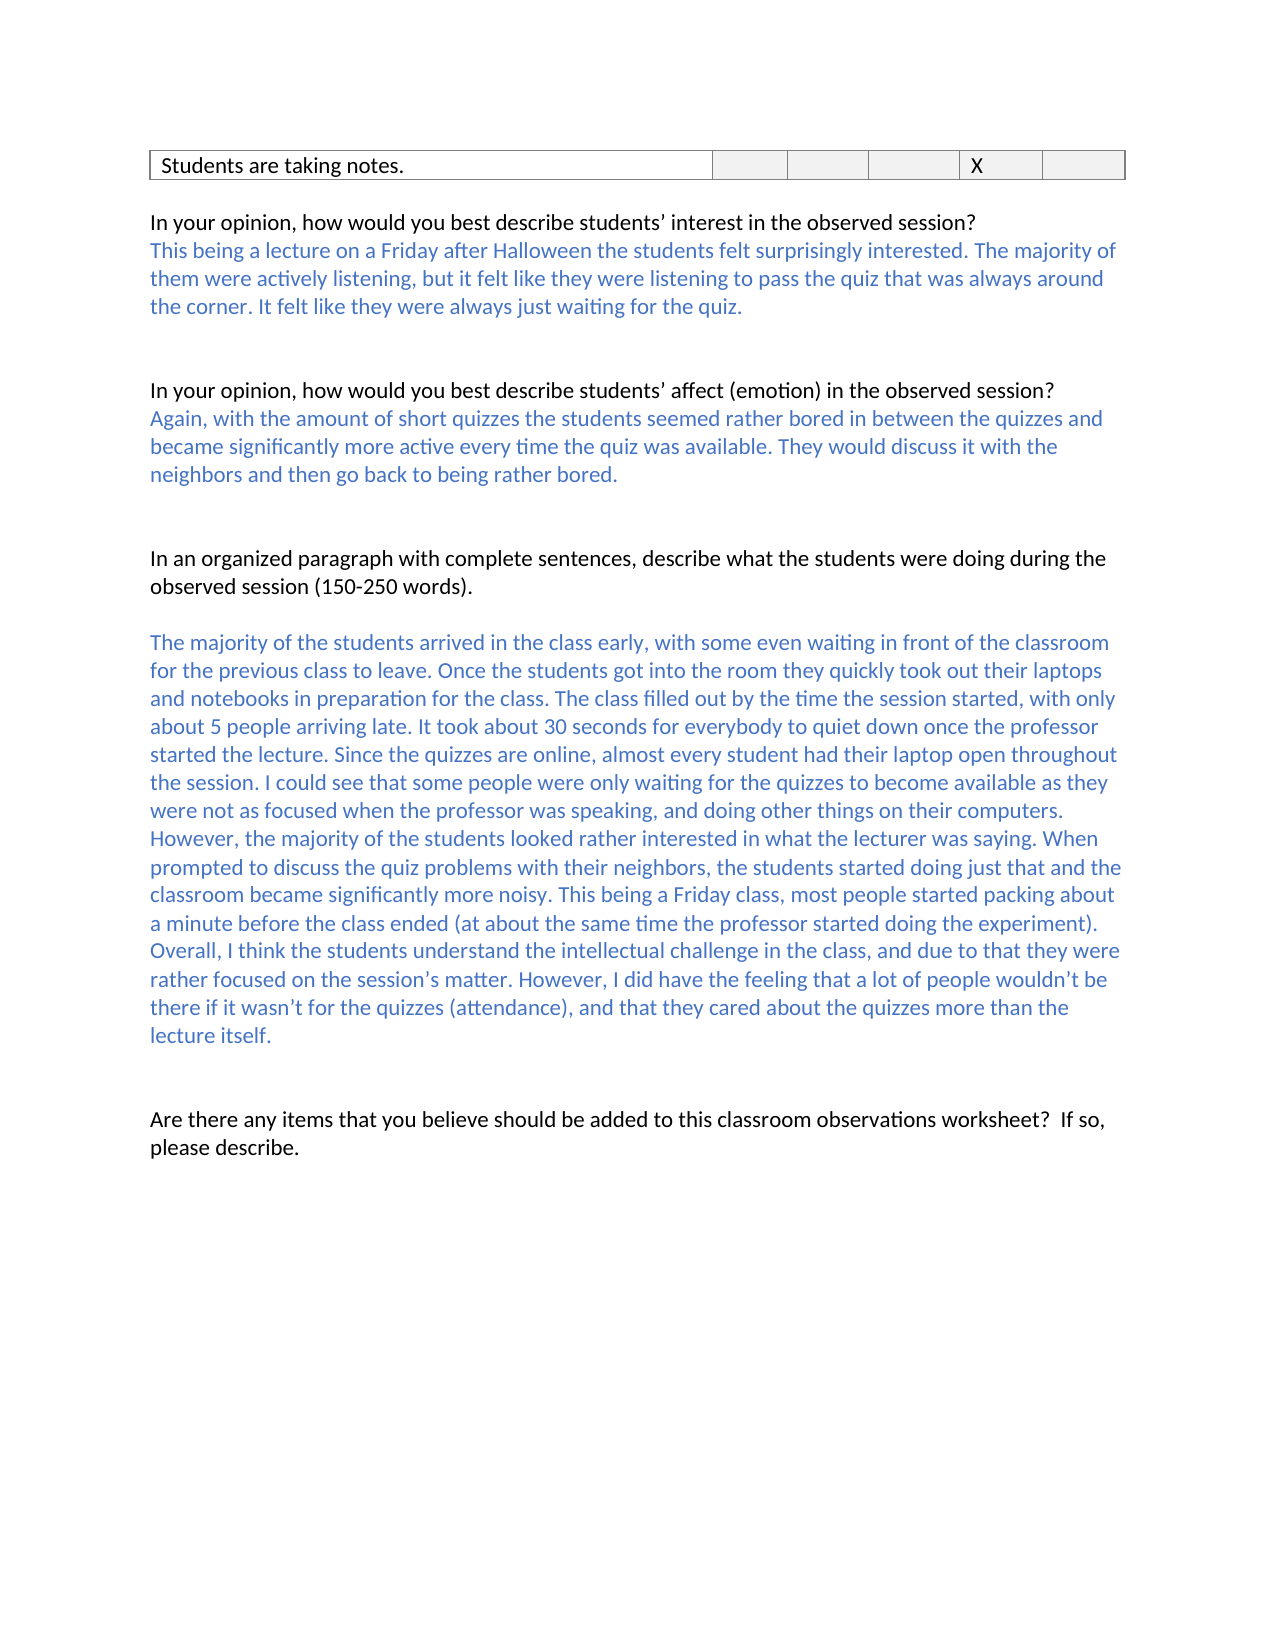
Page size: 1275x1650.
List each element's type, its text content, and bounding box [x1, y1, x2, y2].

table_cell X [960, 151, 1042, 179]
text Overall, I think the students understand the intellectual challenge in the class, and due to that they were rather focused on the session’s matter. However, I did have the feeling that a lot of people wouldn’t be there if it wasn’t for the quizzes (attendance), and that they cared about the quizzes more than the lecture itself. [150, 937, 1125, 1049]
table_cell [713, 151, 787, 179]
table_cell Students are taking notes. [151, 151, 712, 179]
text In your opinion, how would you best describe students’ interest in the observed session? [150, 208, 1125, 236]
text Again, with the amount of short quizzes the students seemed rather bored in between the quizzes and became significantly more active every time the quiz was available. They would discuss it with the neighbors and then go back to being rather bored. [150, 404, 1125, 488]
text The majority of the students arrived in the class early, with some even waiting in front of the classroom for the previous class to leave. Once the students got into the room they quickly took out their laptops and notebooks in preparation for the class. The class filled out by the time the session started, with only about 5 people arriving late. It took about 30 seconds for everybody to quiet down once the professor started the lecture. Since the quizzes are online, almost every student had their laptop open throughout the session. I could see that some people were only waiting for the quizzes to become available as they were not as focused when the professor was speaking, and doing other things on their computers. However, the majority of the students looked rather interested in what the lecturer was saying. When prompted to discuss the quiz problems with their neighbors, the students started doing just that and the classroom became significantly more noisy. This being a Friday class, most people started packing about a minute before the class ended (at about the same time the professor started doing the experiment). [150, 628, 1125, 937]
text In an organized paragraph with complete sentences, describe what the students were doing during the observed session (150-250 words). [150, 544, 1125, 600]
table_cell [869, 151, 959, 179]
table_cell [1043, 151, 1124, 179]
text Are there any items that you believe should be added to this classroom observations worksheet? If so, please describe. [150, 1105, 1125, 1161]
table_cell [788, 151, 868, 179]
text This being a lecture on a Friday after Halloween the students felt surprisingly interested. The majority of them were actively listening, but it felt like they were listening to pass the quiz that was always around the corner. It felt like they were always just waiting for the quiz. [150, 236, 1125, 320]
text In your opinion, how would you best describe students’ affect (emotion) in the observed session? [150, 376, 1125, 404]
